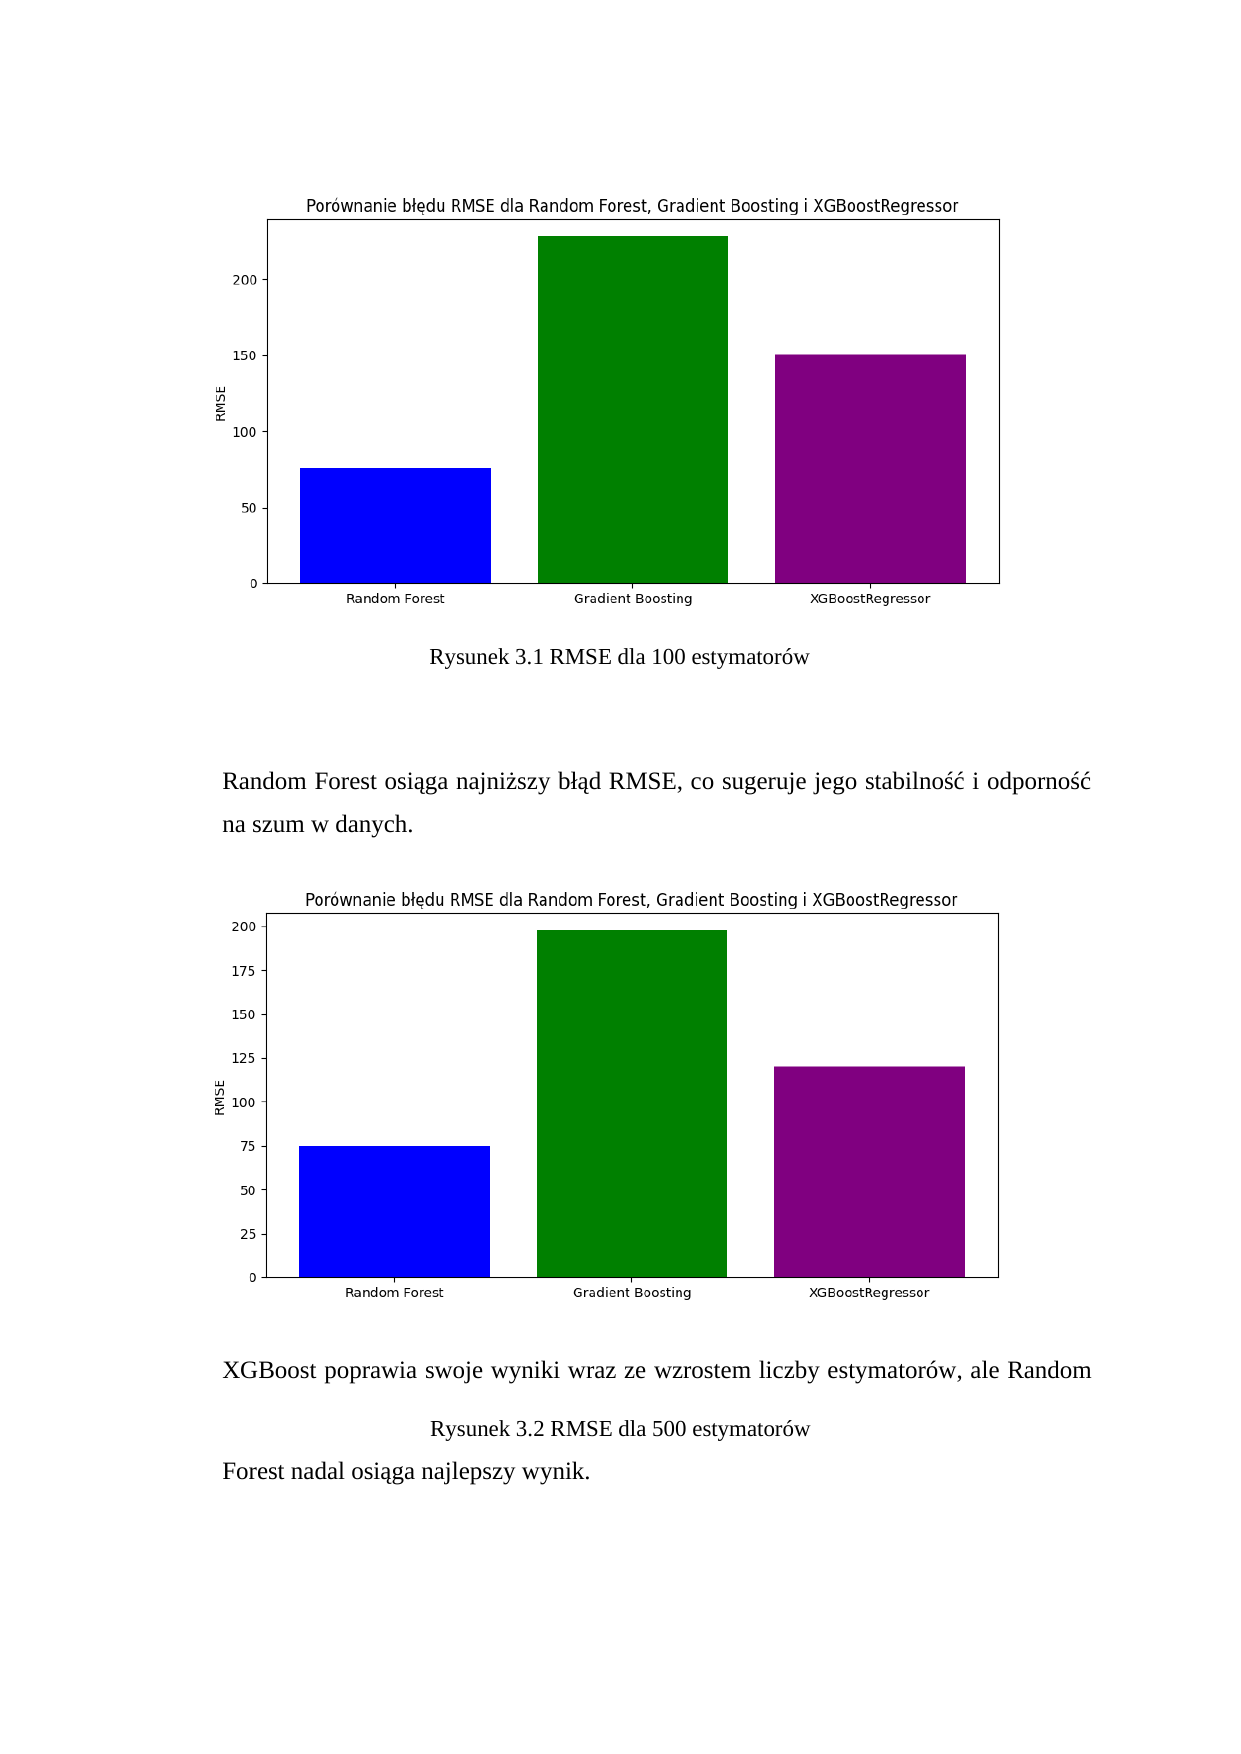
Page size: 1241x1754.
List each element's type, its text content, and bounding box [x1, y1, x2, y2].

picture [148, 162, 1089, 631]
picture [147, 856, 1088, 1325]
list Random Forest osiąga najniższy błąd RMSE, co sugeruje jego stabilność i odporność na szum w danych. [222, 766, 1092, 838]
